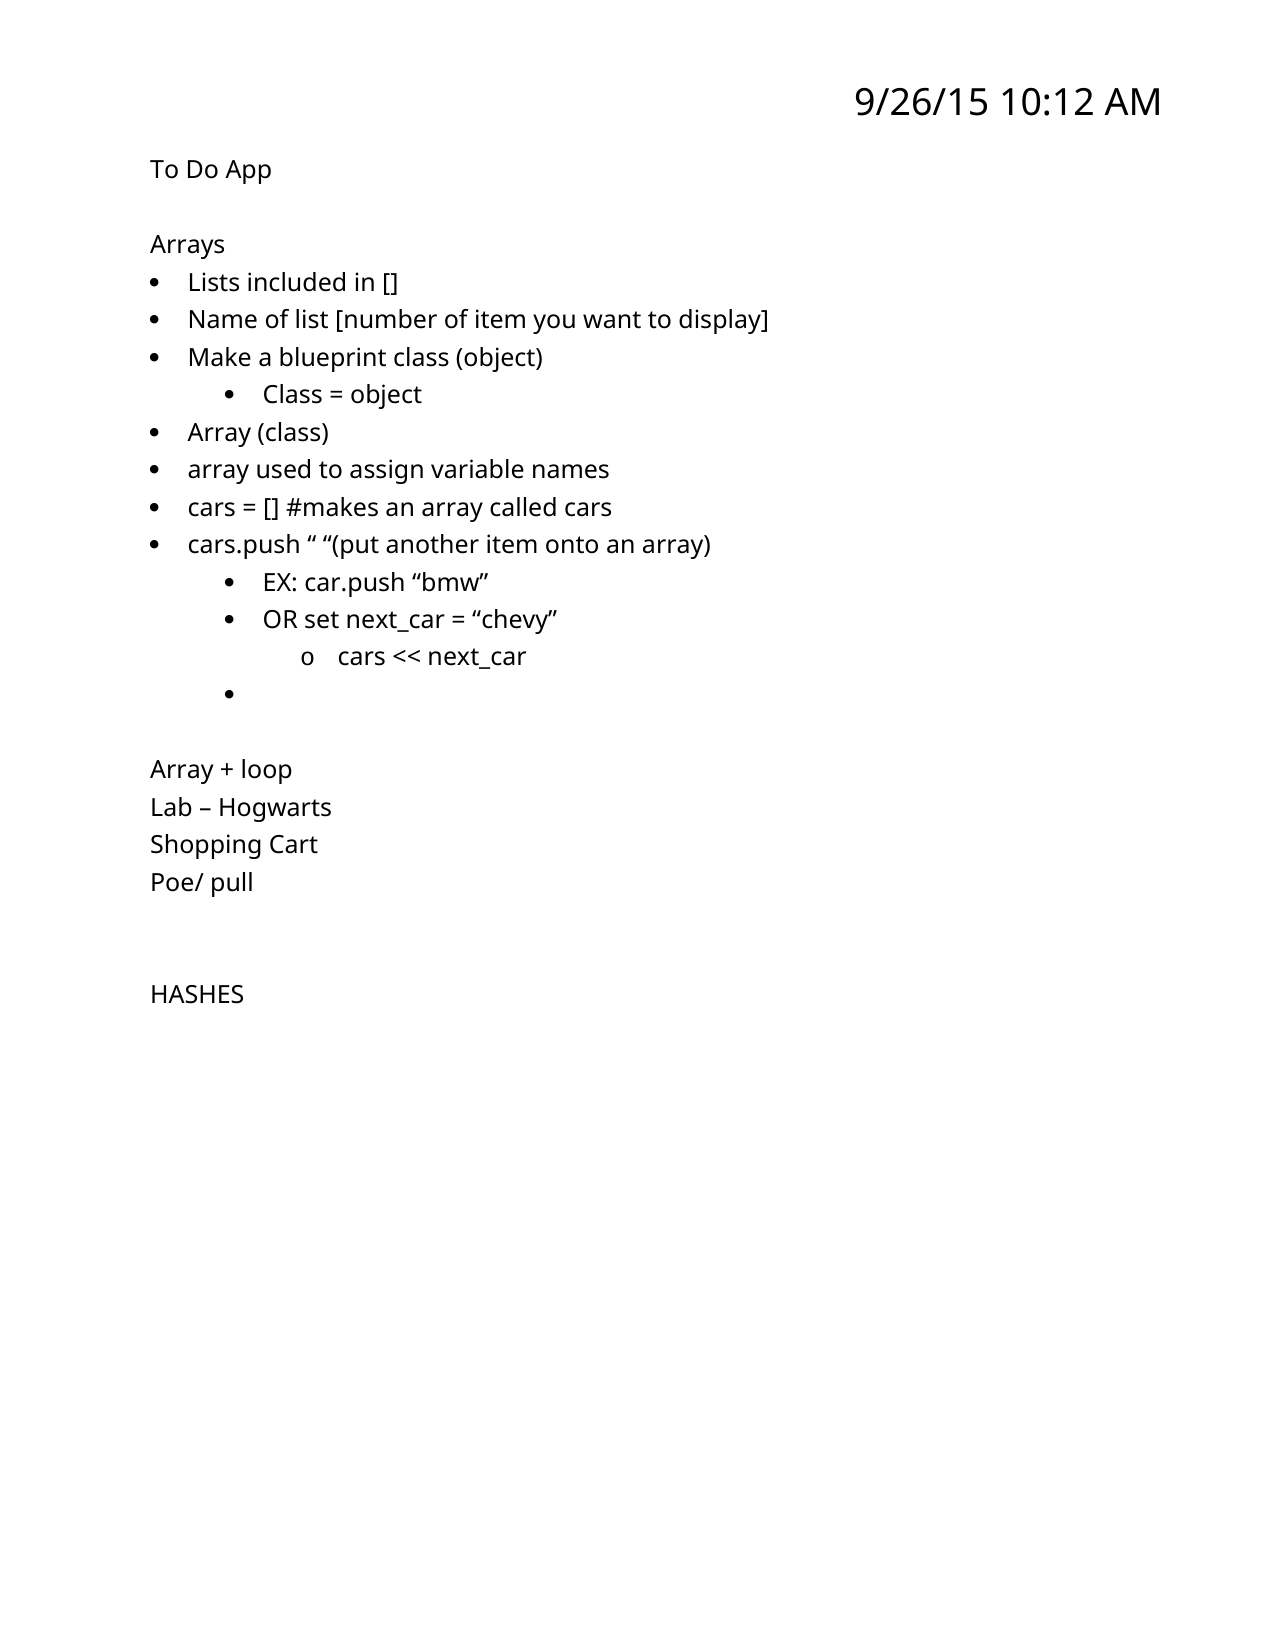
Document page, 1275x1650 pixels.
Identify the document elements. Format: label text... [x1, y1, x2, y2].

list cars << next_car [300, 637, 1125, 675]
text HASHES [150, 975, 1125, 1012]
list array used to assign variable names [150, 450, 1125, 487]
text Arrays [150, 225, 1125, 262]
text Array + loop [150, 750, 1125, 787]
text Shopping Cart [150, 825, 1125, 862]
list Make a blueprint class (object) [150, 337, 1125, 375]
list cars = [] #makes an array called cars [150, 487, 1125, 525]
list OR set next_car = “chevy” [225, 600, 1125, 637]
text Poe/ pull [150, 862, 1125, 900]
list Array (class) [150, 412, 1125, 450]
list cars.push “ “(put another item onto an array) [150, 525, 1125, 562]
text Lab – Hogwarts [150, 787, 1125, 825]
list EX: car.push “bmw” [225, 562, 1125, 600]
text To Do App [150, 150, 1125, 187]
list Name of list [number of item you want to display] [150, 300, 1125, 337]
list Lists included in [] [150, 262, 1125, 300]
list Class = object [225, 375, 1125, 412]
